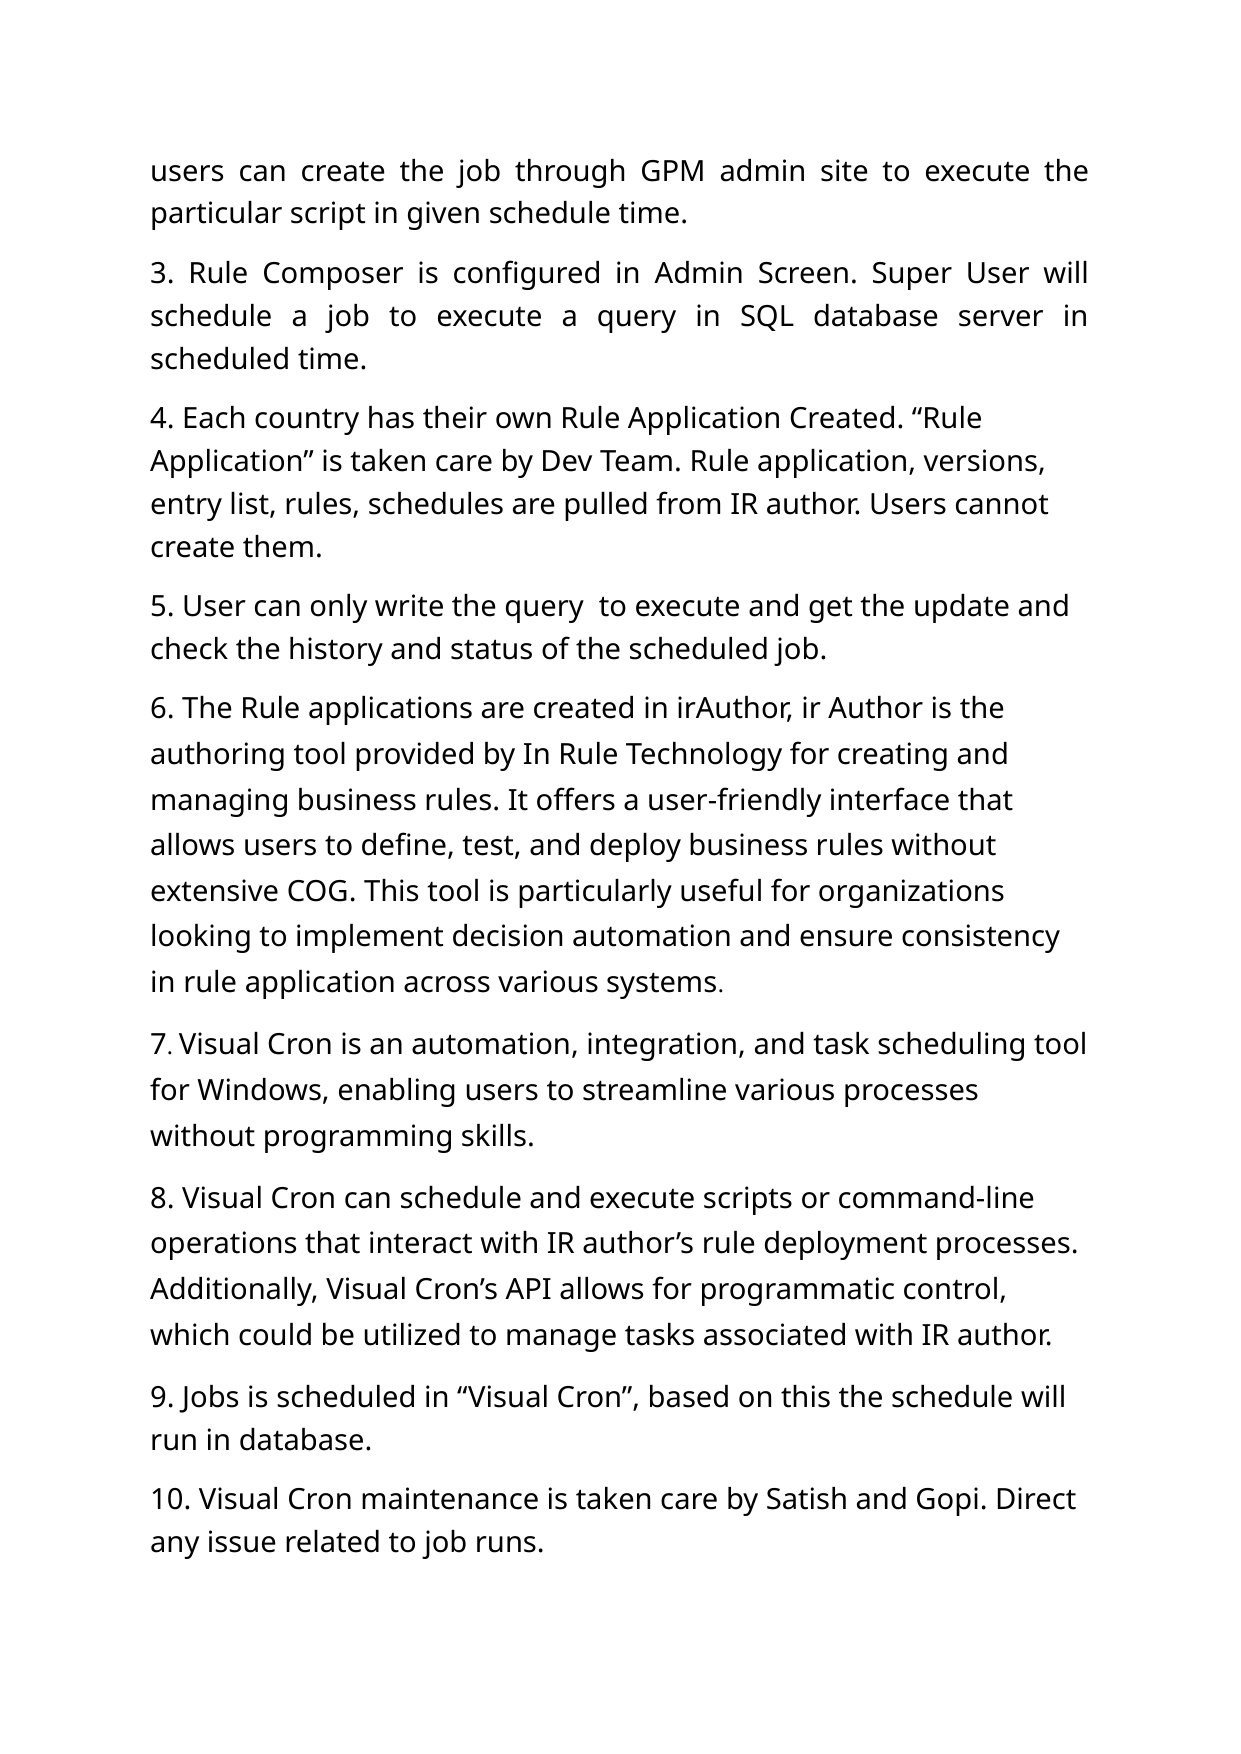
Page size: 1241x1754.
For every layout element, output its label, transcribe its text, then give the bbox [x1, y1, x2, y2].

text 8. Visual Cron can schedule and execute scripts or command-line operations that interact with IR author’s rule deployment processes. Additionally, Visual Cron’s API allows for programmatic control, which could be utilized to manage tasks associated with IR author. [150, 1177, 1090, 1354]
text 10. Visual Cron maintenance is taken care by Satish and Gopi. Direct any issue related to job runs. [150, 1479, 1090, 1561]
text 4. Each country has their own Rule Application Created. “Rule Application” is taken care by Dev Team. Rule application, versions, entry list, rules, schedules are pulled from IR author. Users cannot create them. [150, 397, 1090, 566]
text 9. Jobs is scheduled in “Visual Cron”, based on this the schedule will run in database. [150, 1376, 1090, 1459]
text 6. The Rule applications are created in irAuthor, ir Author is the authoring tool provided by In Rule Technology for creating and managing business rules. It offers a user-friendly interface that allows users to define, test, and deploy business rules without extensive cog. This tool is particularly useful for organizations looking to implement decision automation and ensure consistency in rule application across various systems. [150, 688, 1090, 1001]
text 3. Rule Composer is configured in Admin Screen. Super User will schedule a job to execute a query in SQL database server in scheduled time. [150, 252, 1090, 378]
text 7. Visual Cron is an automation, integration, and task scheduling tool for Windows, enabling users to streamline various processes without programming skills. [150, 1024, 1090, 1154]
text 5. User can only write the query to execute and get the update and check the history and status of the scheduled job. [150, 585, 1090, 668]
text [150, 150, 1090, 232]
